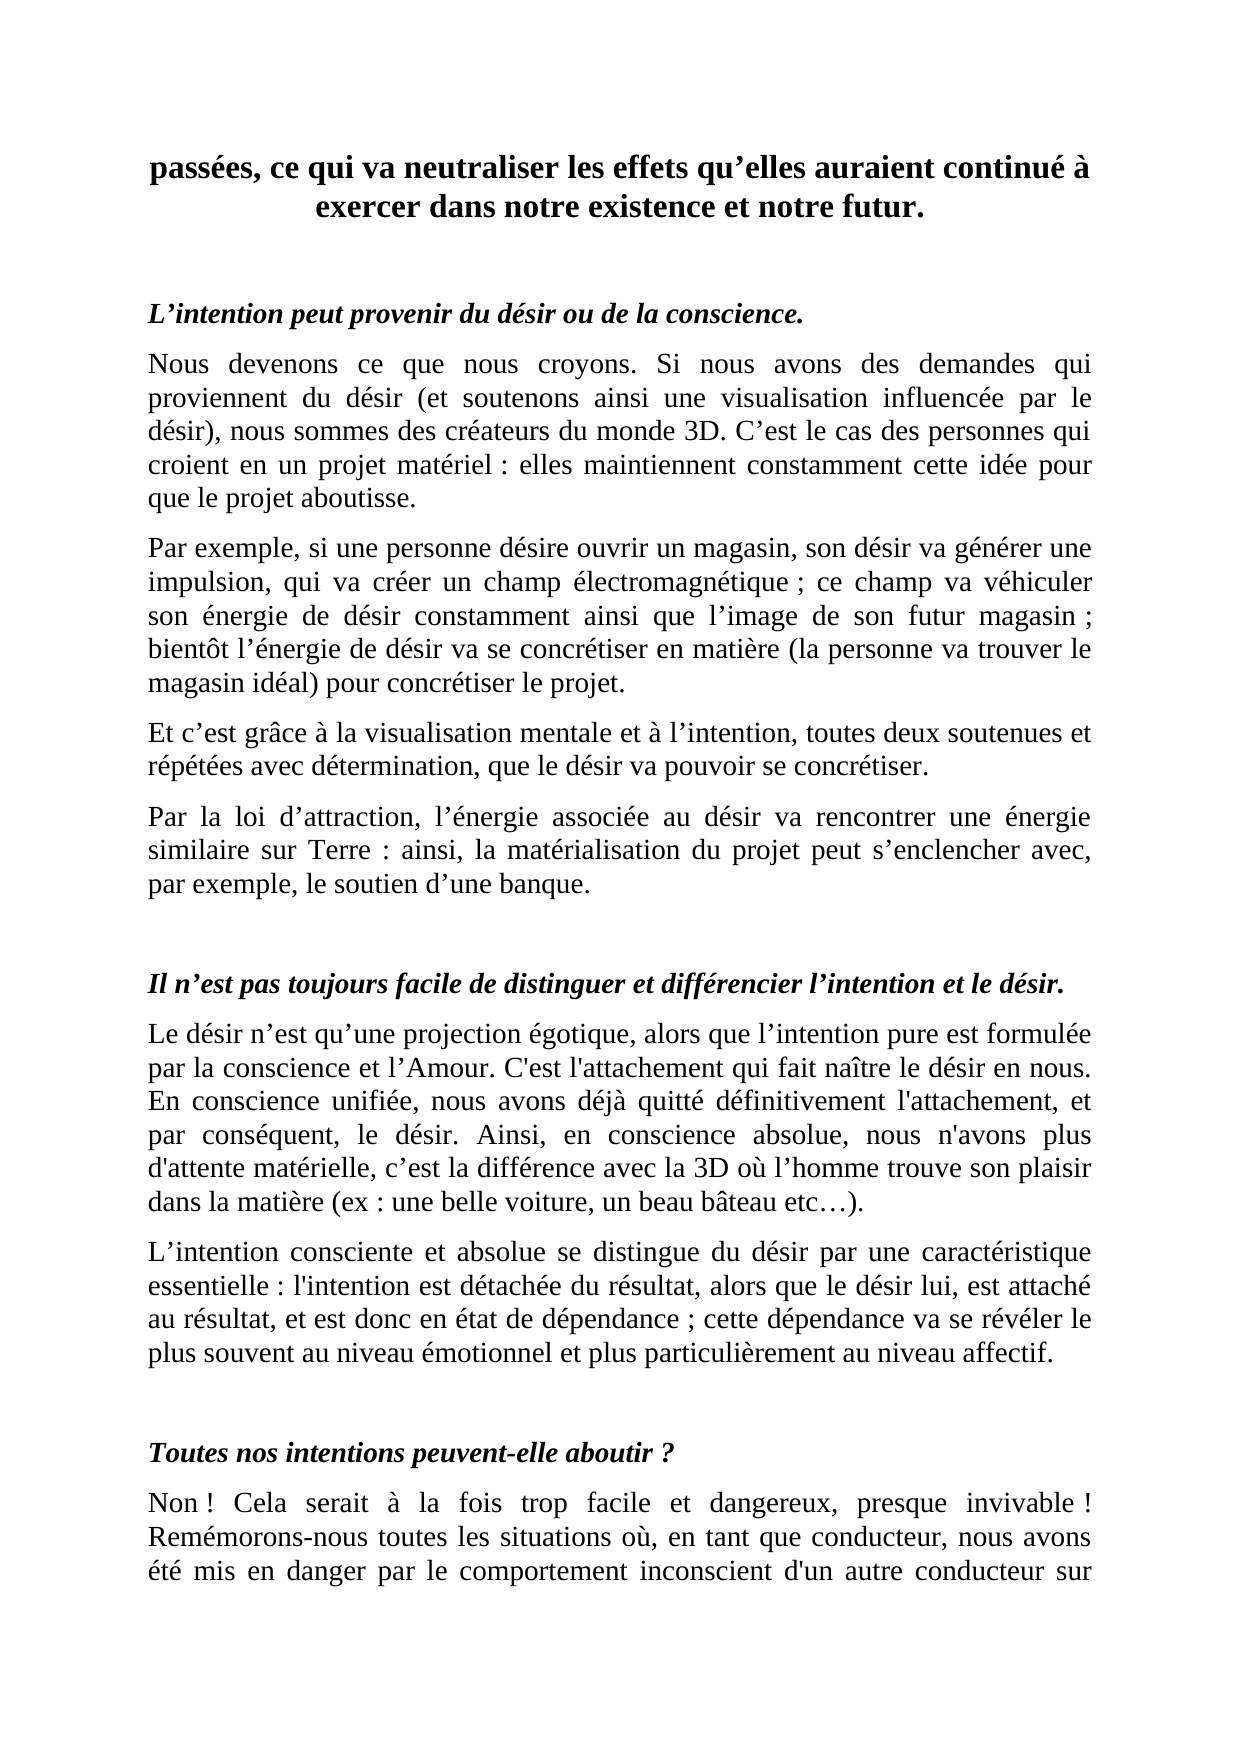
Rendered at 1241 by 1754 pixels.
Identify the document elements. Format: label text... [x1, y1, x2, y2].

text Toutes nos intentions peuvent-elle aboutir ? [148, 1435, 1093, 1469]
text Et c’est grâce à la visualisation mentale et à l’intention, toutes deux soutenues et répétées avec détermination, que le désir va pouvoir se concrétiser. [148, 715, 1093, 782]
text Nous devenons ce que nous croyons. Si nous avons des demandes qui proviennent du désir (et soutenons ainsi une visualisation influencée par le désir), nous sommes des créateurs du monde 3D. C’est le cas des personnes qui croient en un projet matériel : elles maintiennent constamment cette idée pour que le projet aboutisse. [148, 346, 1093, 514]
text Il n’est pas toujours facile de distinguer et différencier l’intention et le désir. [148, 966, 1093, 1000]
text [148, 1486, 1093, 1586]
text Par la loi d’attraction, l’énergie associée au désir va rencontrer une énergie similaire sur Terre : ainsi, la matérialisation du projet peut s’enclencher avec, par exemple, le soutien d’une banque. [148, 799, 1093, 899]
text Le désir n’est qu’une projection égotique, alors que l’intention pure est formulée par la conscience et l’Amour. C'est l'attachement qui fait naître le désir en nous. En conscience unifiée, nous avons déjà quitté définitivement l'attachement, et par conséquent, le désir. Ainsi, en conscience absolue, nous n'avons plus d'attente matérielle, c’est la différence avec la 3D où l’homme trouve son plaisir dans la matière (ex : une belle voiture, un beau bâteau etc…). [148, 1016, 1093, 1218]
text L’intention peut provenir du désir ou de la conscience. [148, 296, 1093, 329]
text Par exemple, si une personne désire ouvrir un magasin, son désir va générer une impulsion, qui va créer un champ électromagnétique ; ce champ va véhiculer son énergie de désir constamment ainsi que l’image de son futur magasin ; bientôt l’énergie de désir va se concrétiser en matière (la personne va trouver le magasin idéal) pour concrétiser le projet. [148, 531, 1093, 698]
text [148, 148, 1093, 224]
text L’intention consciente et absolue se distingue du désir par une caractéristique essentielle : l'intention est détachée du résultat, alors que le désir lui, est attaché au résultat, et est donc en état de dépendance ; cette dépendance va se révéler le plus souvent au niveau émotionnel et plus particulièrement au niveau affectif. [148, 1234, 1093, 1368]
